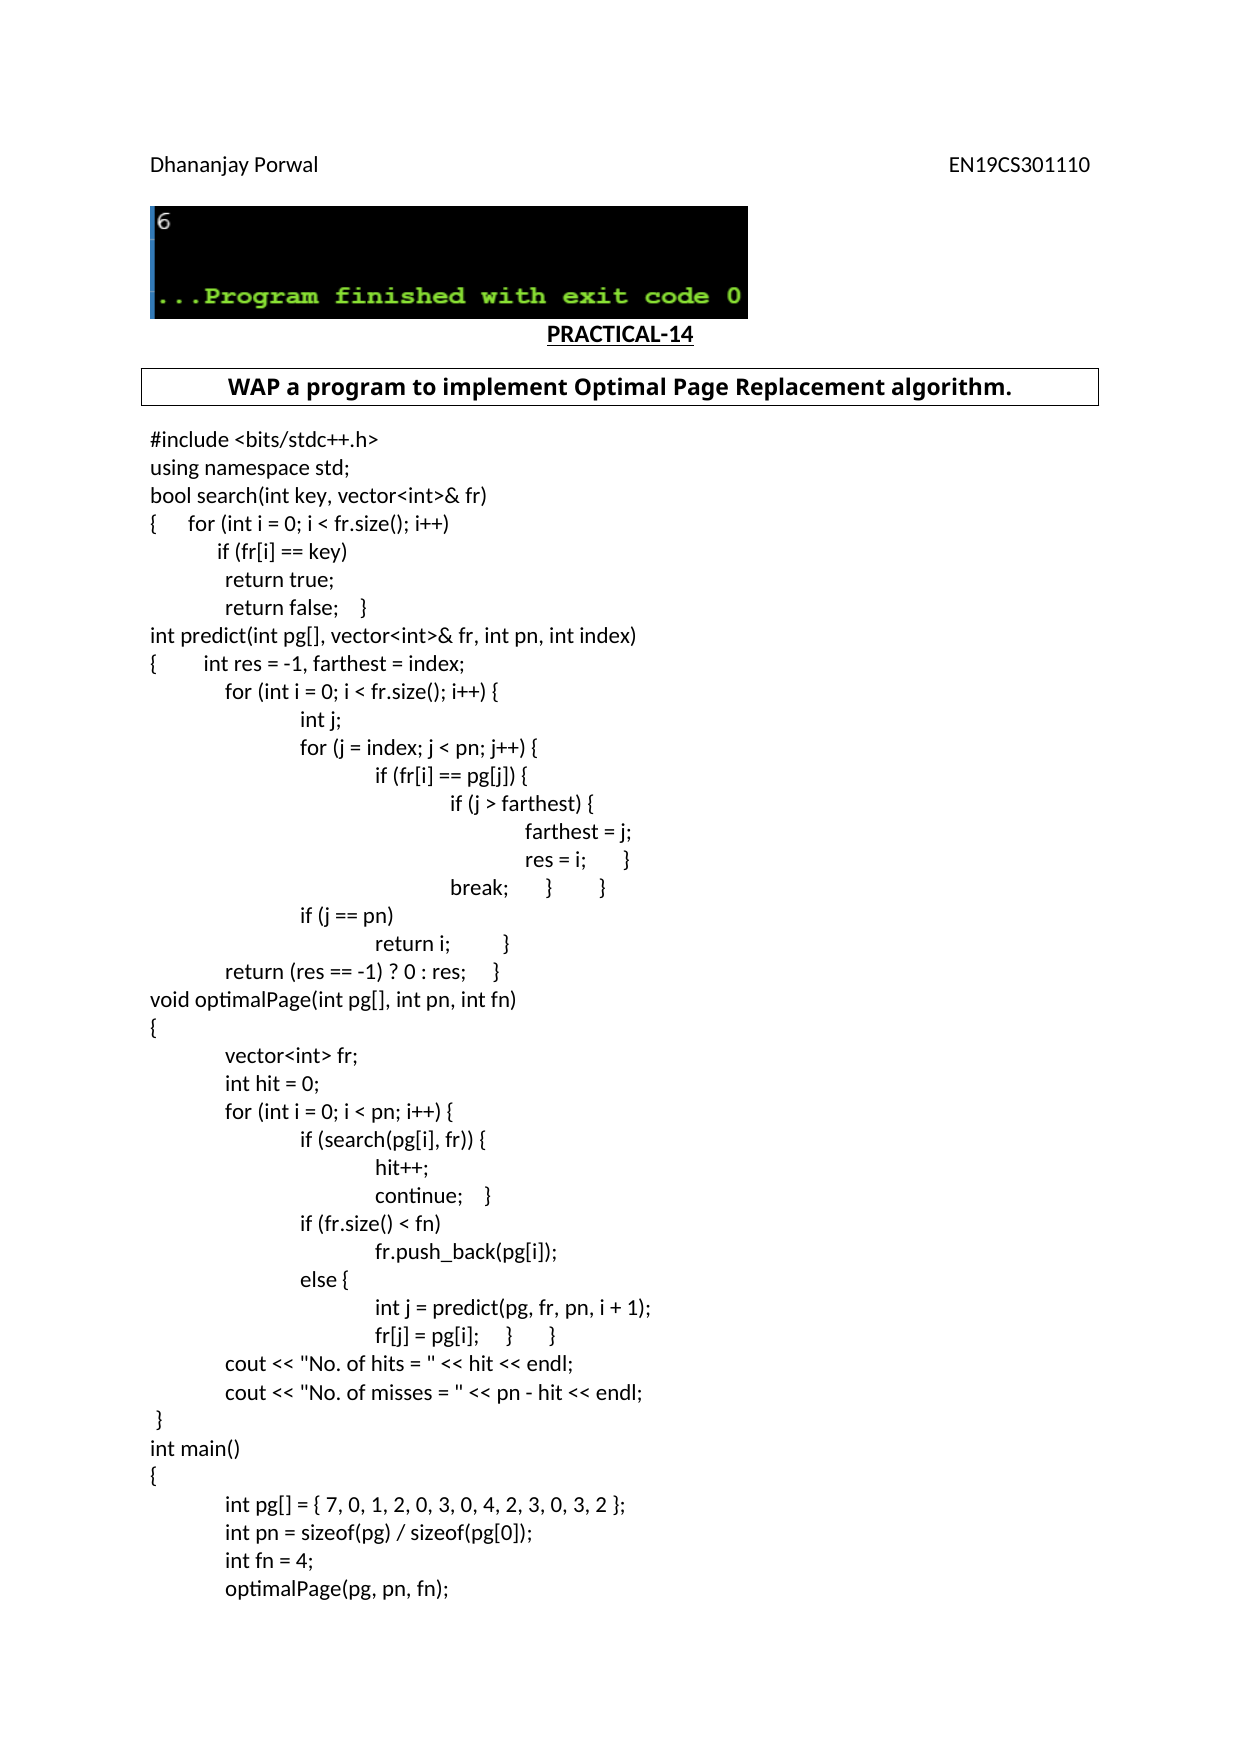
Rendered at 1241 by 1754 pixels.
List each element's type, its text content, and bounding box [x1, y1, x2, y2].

text farthest = j; [150, 817, 1090, 845]
text fr.push_back(pg[i]); [150, 1237, 1090, 1266]
text if (j == pn) [150, 901, 1090, 929]
text for (int i = 0; i < fr.size(); i++) { [150, 677, 1090, 705]
text vector<int> fr; [150, 1041, 1090, 1069]
text int pg[] = { 7, 0, 1, 2, 0, 3, 0, 4, 2, 3, 0, 3, 2 }; [150, 1490, 1090, 1518]
text cout << "No. of hits = " << hit << endl; [150, 1349, 1090, 1378]
text int hit = 0; [150, 1069, 1090, 1097]
text hit++; [150, 1153, 1090, 1181]
text else { [150, 1266, 1090, 1293]
text if (fr[i] == pg[j]) { [150, 761, 1090, 789]
text if (fr.size() < fn) [150, 1209, 1090, 1237]
text int j = predict(pg, fr, pn, i + 1); [150, 1293, 1090, 1322]
text int pn = sizeof(pg) / sizeof(pg[0]); [150, 1518, 1090, 1546]
text return i; } [150, 929, 1090, 957]
text continue; } [150, 1181, 1090, 1209]
picture [150, 206, 748, 319]
text for (j = index; j < pn; j++) { [150, 733, 1090, 761]
text if (search(pg[i], fr)) { [150, 1125, 1090, 1153]
text { [150, 1013, 1090, 1041]
text return false; } [150, 593, 1090, 621]
text { int res = -1, farthest = index; [150, 649, 1090, 677]
text if (j > farthest) { [150, 789, 1090, 817]
text int predict(int pg[], vector<int>& fr, int pn, int index) [150, 621, 1090, 649]
text { [150, 1462, 1090, 1490]
text break; } } [150, 873, 1090, 901]
text #include <bits/stdc++.h> [150, 425, 1090, 453]
text fr[j] = pg[i]; } } [150, 1322, 1090, 1349]
text PRACTICAL-14 [150, 319, 1090, 349]
text if (fr[i] == key) [150, 537, 1090, 565]
text cout << "No. of misses = " << pn - hit << endl; [150, 1378, 1090, 1406]
text int j; [150, 705, 1090, 733]
text bool search(int key, vector<int>& fr) [150, 481, 1090, 509]
text { for (int i = 0; i < fr.size(); i++) [150, 509, 1090, 537]
text for (int i = 0; i < pn; i++) { [150, 1097, 1090, 1125]
text optimalPage(pg, pn, fn); [150, 1574, 1090, 1602]
text return (res == -1) ? 0 : res; } [150, 957, 1090, 985]
text } [150, 1406, 1090, 1434]
text int main() [150, 1434, 1090, 1462]
text res = i; } [150, 845, 1090, 873]
text using namespace std; [150, 453, 1090, 481]
text int fn = 4; [150, 1546, 1090, 1574]
text WAP a program to implement Optimal Page Replacement algorithm. [142, 369, 1098, 405]
text return true; [150, 565, 1090, 593]
text void optimalPage(int pg[], int pn, int fn) [150, 985, 1090, 1013]
